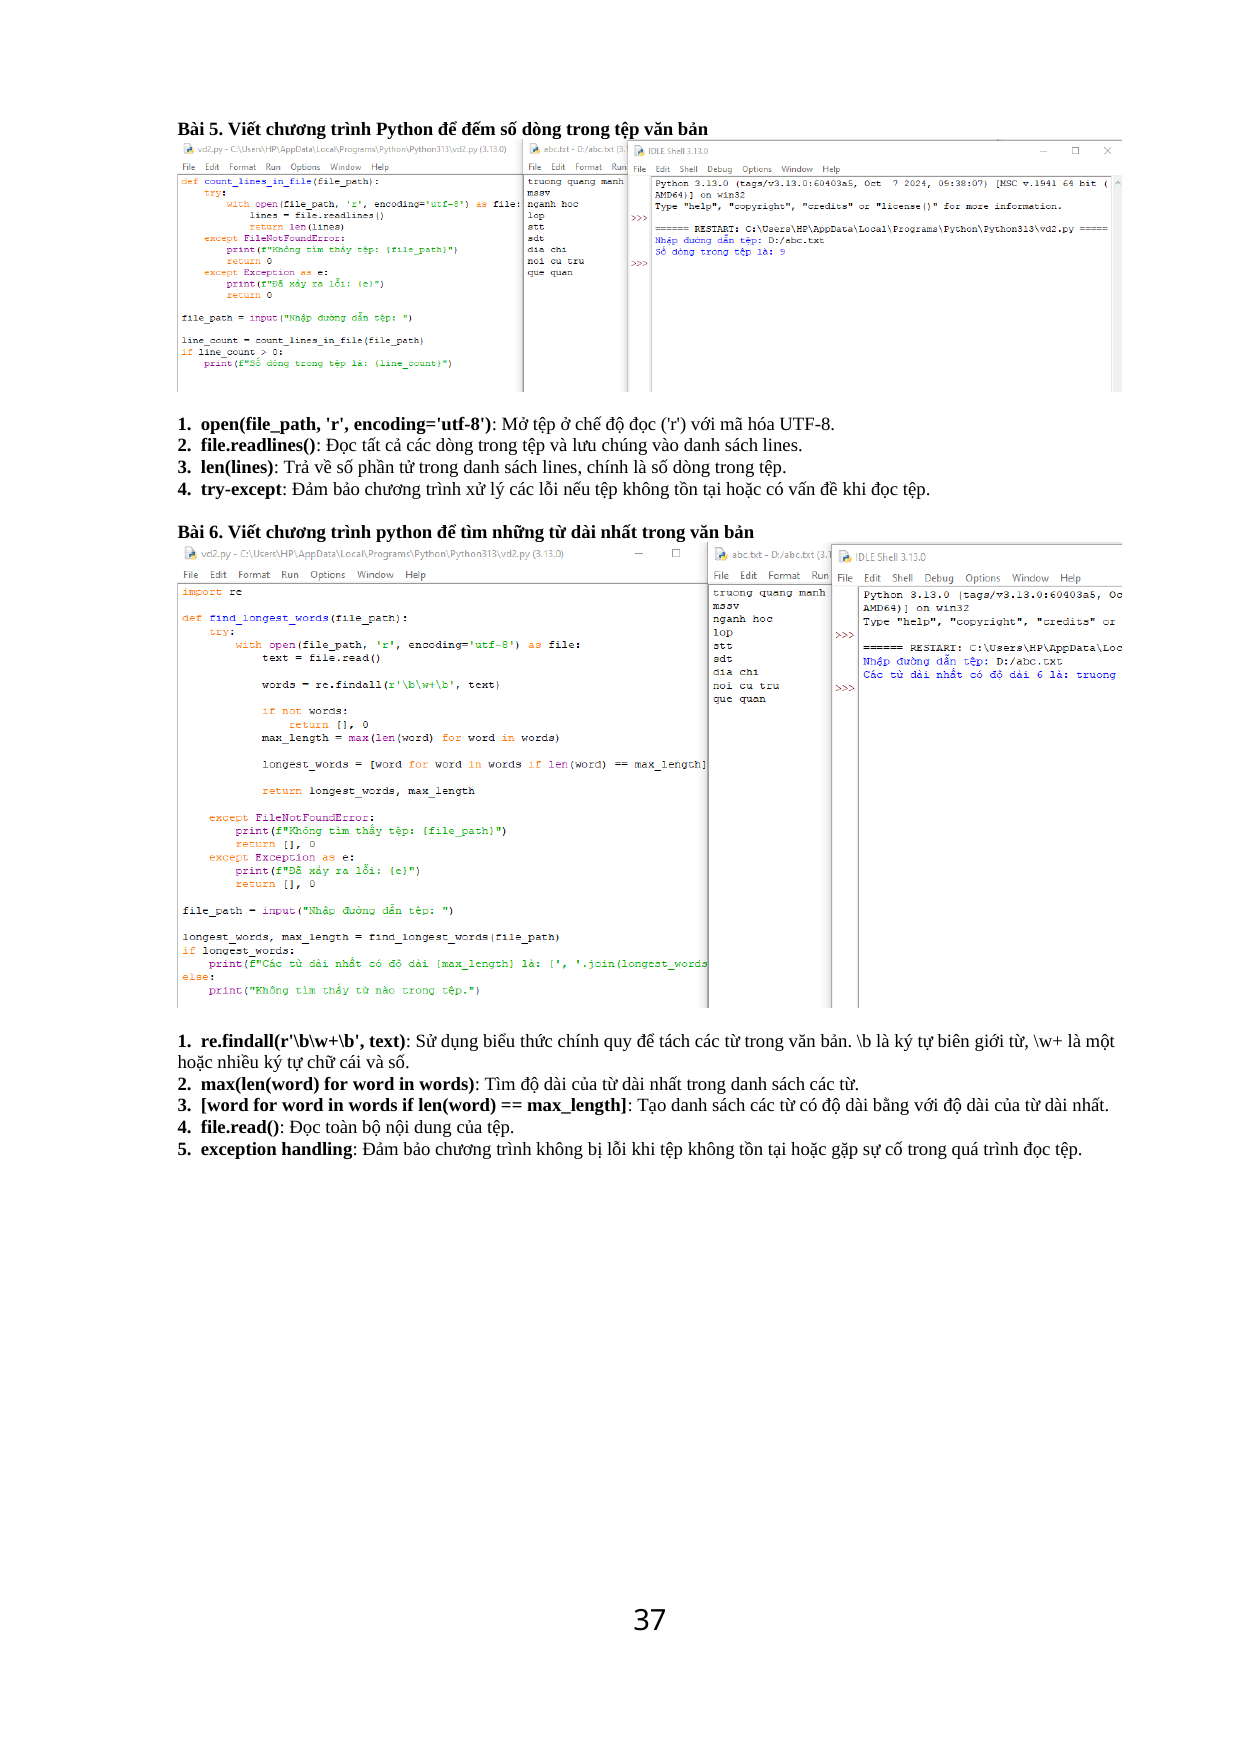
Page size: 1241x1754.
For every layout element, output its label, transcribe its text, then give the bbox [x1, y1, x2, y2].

text 1. open(file_path, 'r', encoding='utf-8'): Mở tệp ở chế độ đọc ('r') với mã hóa UTF-8. [177, 413, 1122, 434]
text 3. [word for word in words if len(word) == max_length]: Tạo danh sách các từ có độ dài bằng với độ dài của từ dài nhất. [177, 1094, 1122, 1116]
text 2. max(len(word) for word in words): Tìm độ dài của từ dài nhất trong danh sách các từ. [177, 1073, 1122, 1094]
text Bài 5. Viết chương trình Python để đếm số dòng trong tệp văn bản [177, 118, 1122, 139]
text 5. exception handling: Đảm bảo chương trình không bị lỗi khi tệp không tồn tại hoặc gặp sự cố trong quá trình đọc tệp. [177, 1137, 1122, 1159]
text 4. file.read(): Đọc toàn bộ nội dung của tệp. [177, 1116, 1122, 1137]
text 4. try-except: Đảm bảo chương trình xử lý các lỗi nếu tệp không tồn tại hoặc có vấn đề khi đọc tệp. [177, 477, 1122, 499]
text 3. len(lines): Trả về số phần tử trong danh sách lines, chính là số dòng trong tệp. [177, 456, 1122, 477]
text Bài 6. Viết chương trình python để tìm những từ dài nhất trong văn bản [177, 521, 1122, 542]
picture [177, 139, 1123, 392]
text 2. file.readlines(): Đọc tất cả các dòng trong tệp và lưu chúng vào danh sách lines. [177, 434, 1122, 456]
text 1. re.findall(r'\b\w+\b', text): Sử dụng biểu thức chính quy để tách các từ trong văn bản. \b là ký tự biên giới từ, \w+ là một hoặc nhiều ký tự chữ cái và số. [177, 1029, 1122, 1073]
picture [177, 542, 1123, 1008]
